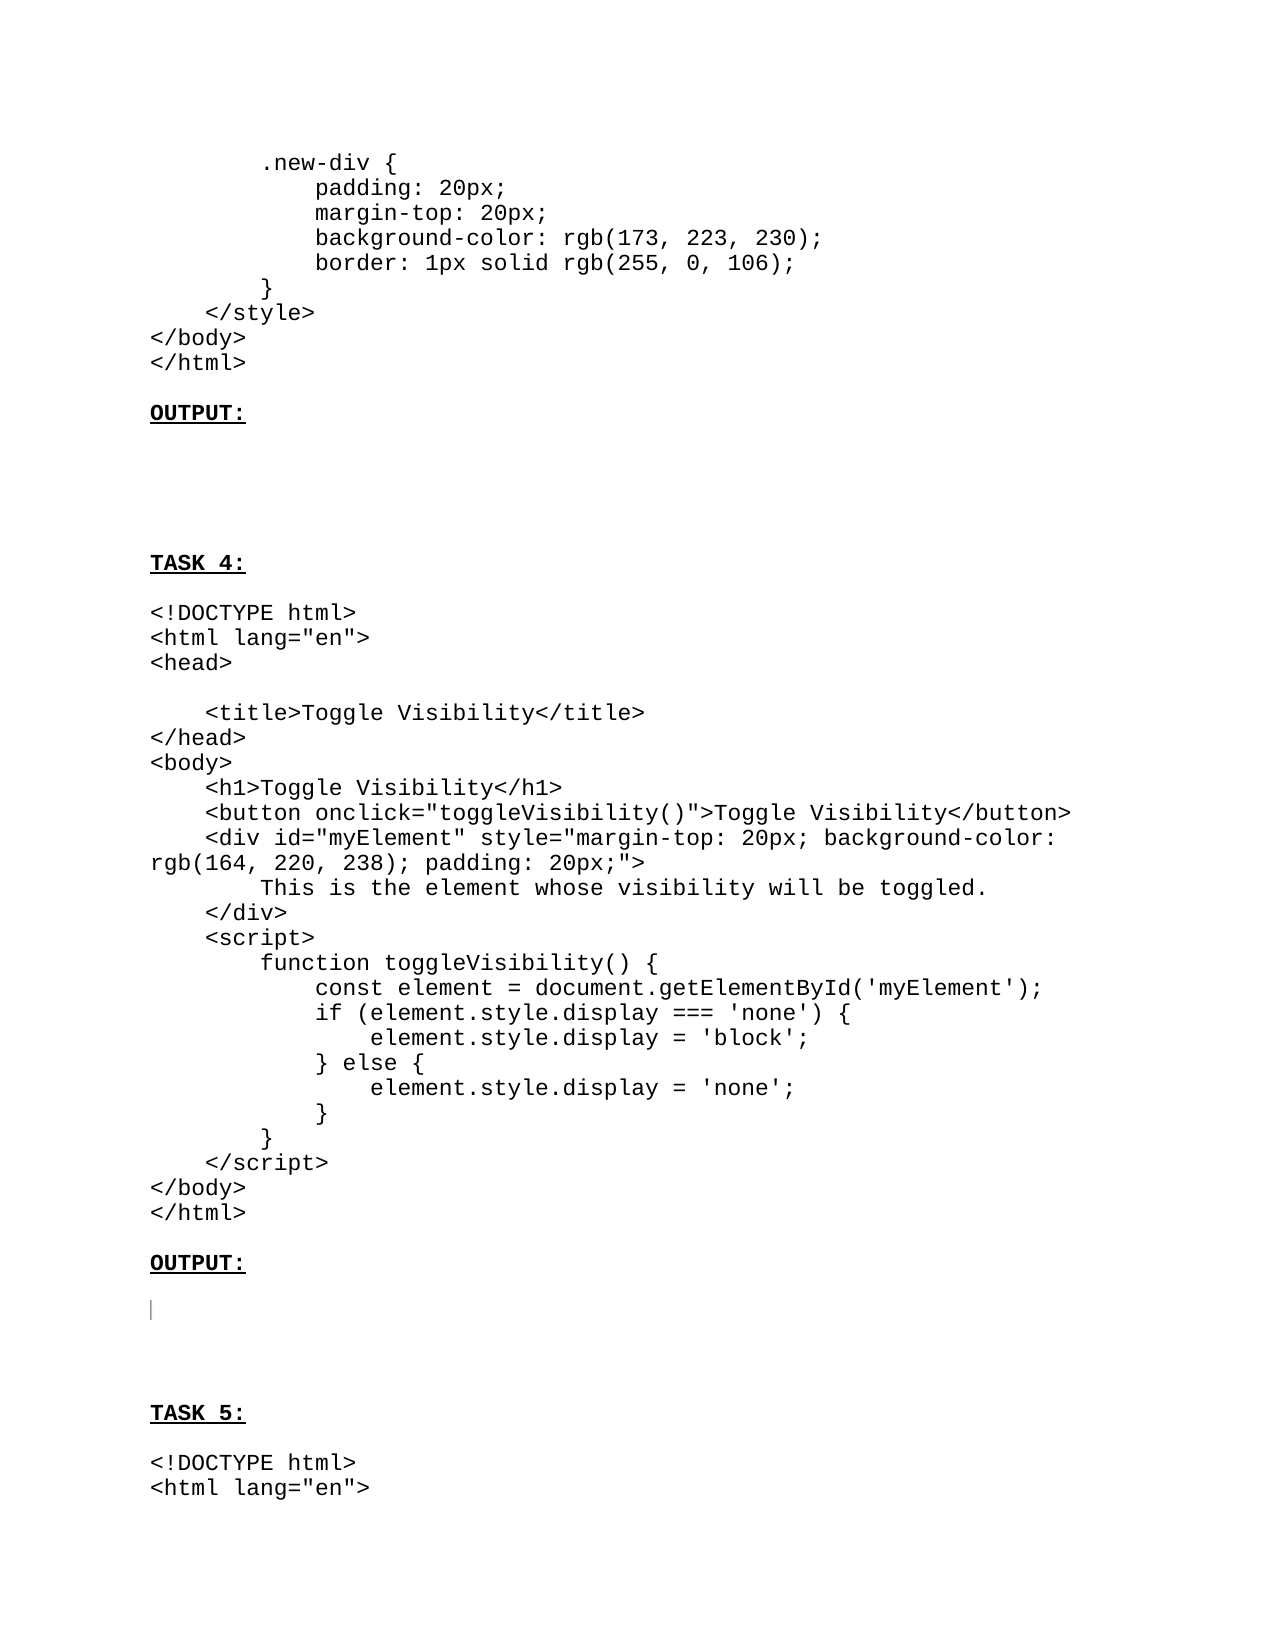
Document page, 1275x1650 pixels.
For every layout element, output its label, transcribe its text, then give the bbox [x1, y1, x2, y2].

text <body> [150, 750, 1125, 775]
text </body> [150, 1175, 1125, 1200]
text margin-top: 20px; [150, 200, 1125, 225]
text </html> [150, 350, 1125, 375]
text OUTPUT: [150, 1250, 1125, 1275]
text TASK 4: [150, 550, 1125, 575]
text padding: 20px; [150, 175, 1125, 200]
text </head> [150, 725, 1125, 750]
text <head> [150, 650, 1125, 675]
text <html lang="en"> [150, 625, 1125, 650]
text const element = document.getElementById('myElement'); [150, 975, 1125, 1000]
text This is the element whose visibility will be toggled. [150, 875, 1125, 900]
text </script> [150, 1150, 1125, 1175]
text </div> [150, 900, 1125, 925]
text .new-div { [150, 150, 1125, 175]
text <html lang="en"> [150, 1475, 1125, 1500]
text </body> [150, 325, 1125, 350]
text </html> [150, 1200, 1125, 1225]
text <div id="myElement" style="margin-top: 20px; background-color: rgb(164, 220, 238); padding: 20px;"> [150, 825, 1125, 875]
text TASK 5: [150, 1400, 1125, 1425]
text <button onclick="toggleVisibility()">Toggle Visibility</button> [150, 800, 1125, 825]
text <h1>Toggle Visibility</h1> [150, 775, 1125, 800]
text if (element.style.display === 'none') { [150, 1000, 1125, 1025]
text <title>Toggle Visibility</title> [150, 700, 1125, 725]
text <!DOCTYPE html> [150, 600, 1125, 625]
text </style> [150, 300, 1125, 325]
text } [150, 1125, 1125, 1150]
text } [150, 1100, 1125, 1125]
text <script> [150, 925, 1125, 950]
text } else { [150, 1050, 1125, 1075]
text element.style.display = 'none'; [150, 1075, 1125, 1100]
text background-color: rgb(173, 223, 230); [150, 225, 1125, 250]
text border: 1px solid rgb(255, 0, 106); [150, 250, 1125, 275]
text function toggleVisibility() { [150, 950, 1125, 975]
text <!DOCTYPE html> [150, 1450, 1125, 1475]
text } [150, 275, 1125, 300]
text element.style.display = 'block'; [150, 1025, 1125, 1050]
text OUTPUT: [150, 400, 1125, 425]
